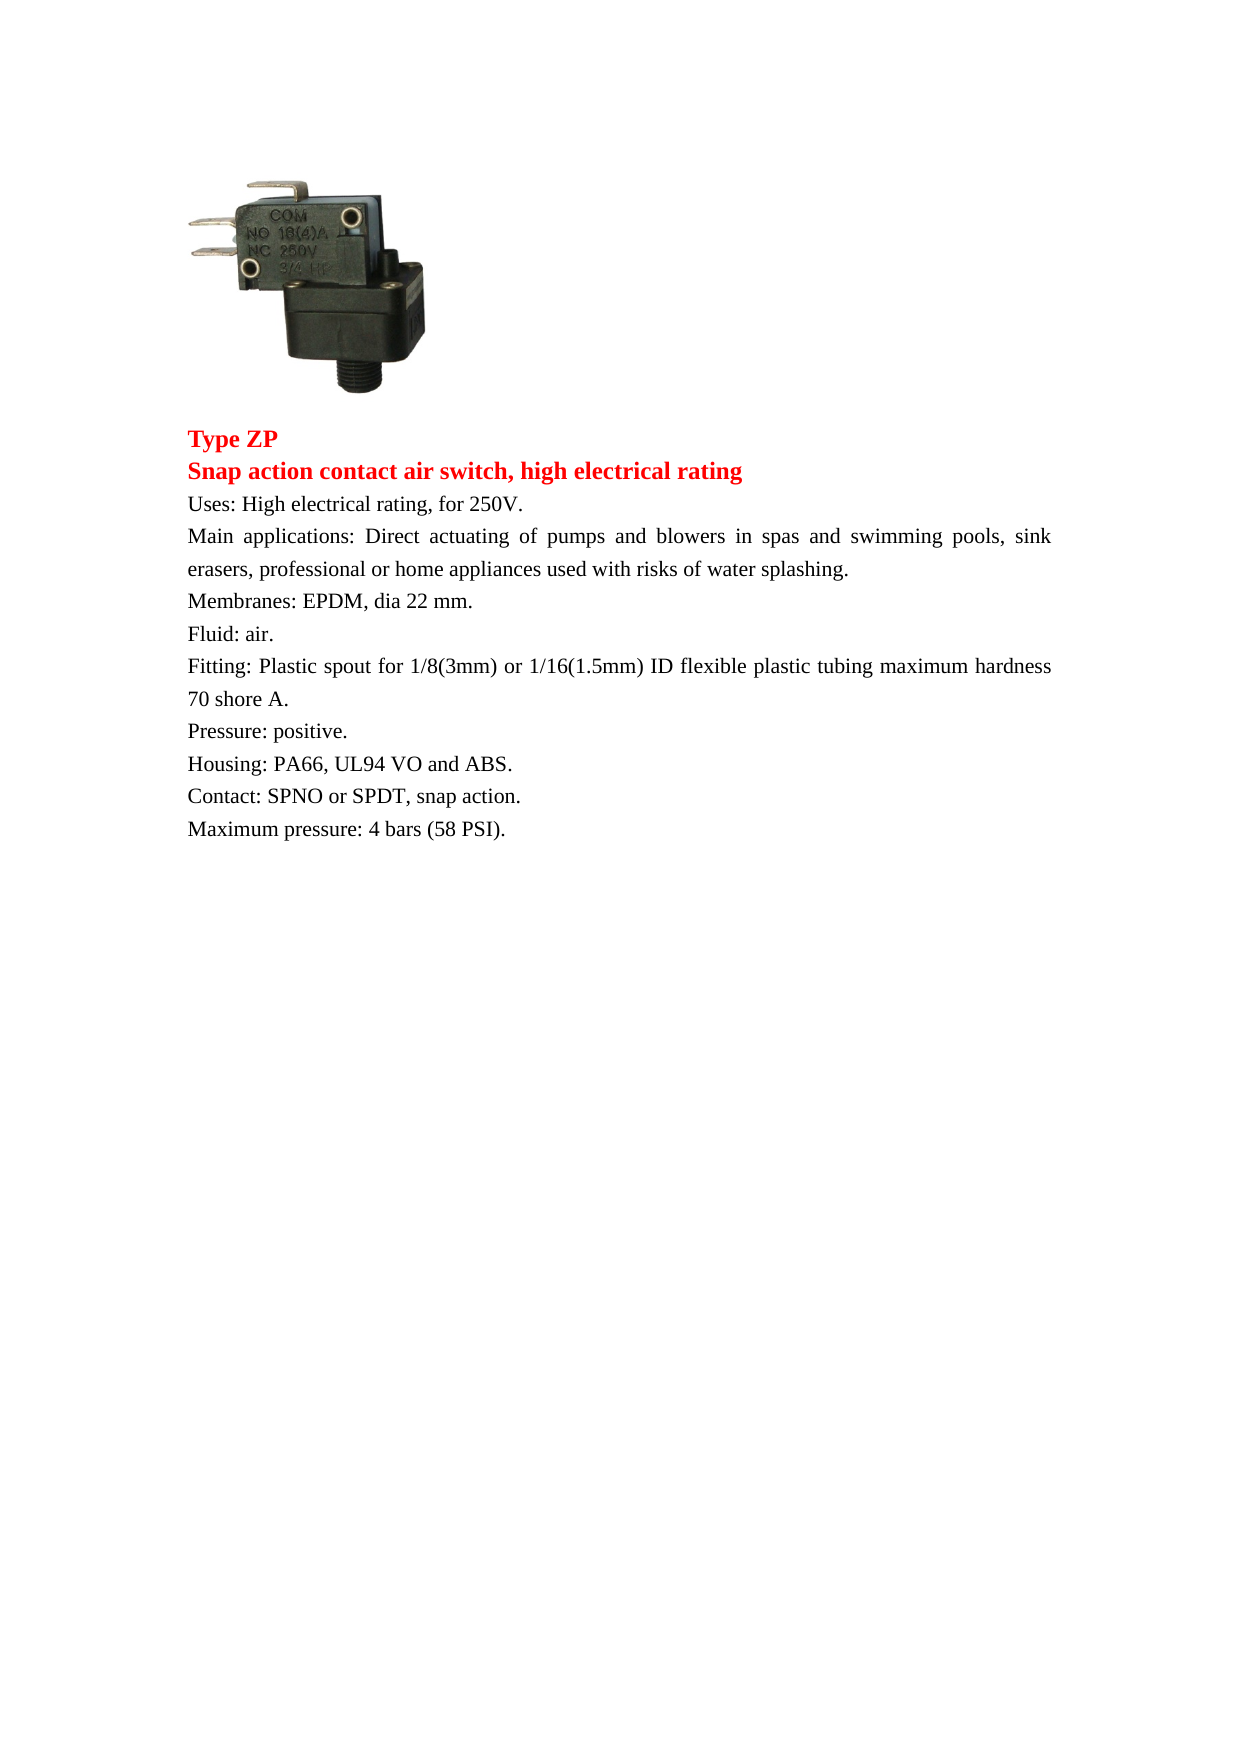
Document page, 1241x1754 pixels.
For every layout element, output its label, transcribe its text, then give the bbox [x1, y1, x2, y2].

text Maximum pressure: 4 bars (58 PSI). [187, 812, 1053, 844]
text Membranes: EPDM, dia 22 mm. [187, 584, 1053, 617]
text Fluid: air. [187, 617, 1053, 649]
text Snap action contact air switch, high electrical rating [187, 454, 1053, 487]
text Contact: SPNO or SPDT, snap action. [187, 779, 1053, 812]
text Type ZP [187, 422, 1053, 454]
text Main applications: Direct actuating of pumps and blowers in spas and swimming pools, sink erasers, professional or home appliances used with risks of water splashing. [187, 519, 1053, 584]
text Pressure: positive. [187, 714, 1053, 747]
text Uses: High electrical rating, for 250V. [187, 487, 1053, 519]
text Housing: PA66, UL94 VO and ABS. [187, 747, 1053, 779]
picture [187, 162, 438, 412]
text Fitting: Plastic spout for 1/8(3mm) or 1/16(1.5mm) ID flexible plastic tubing maximum hardness 70 shore A. [187, 649, 1053, 714]
